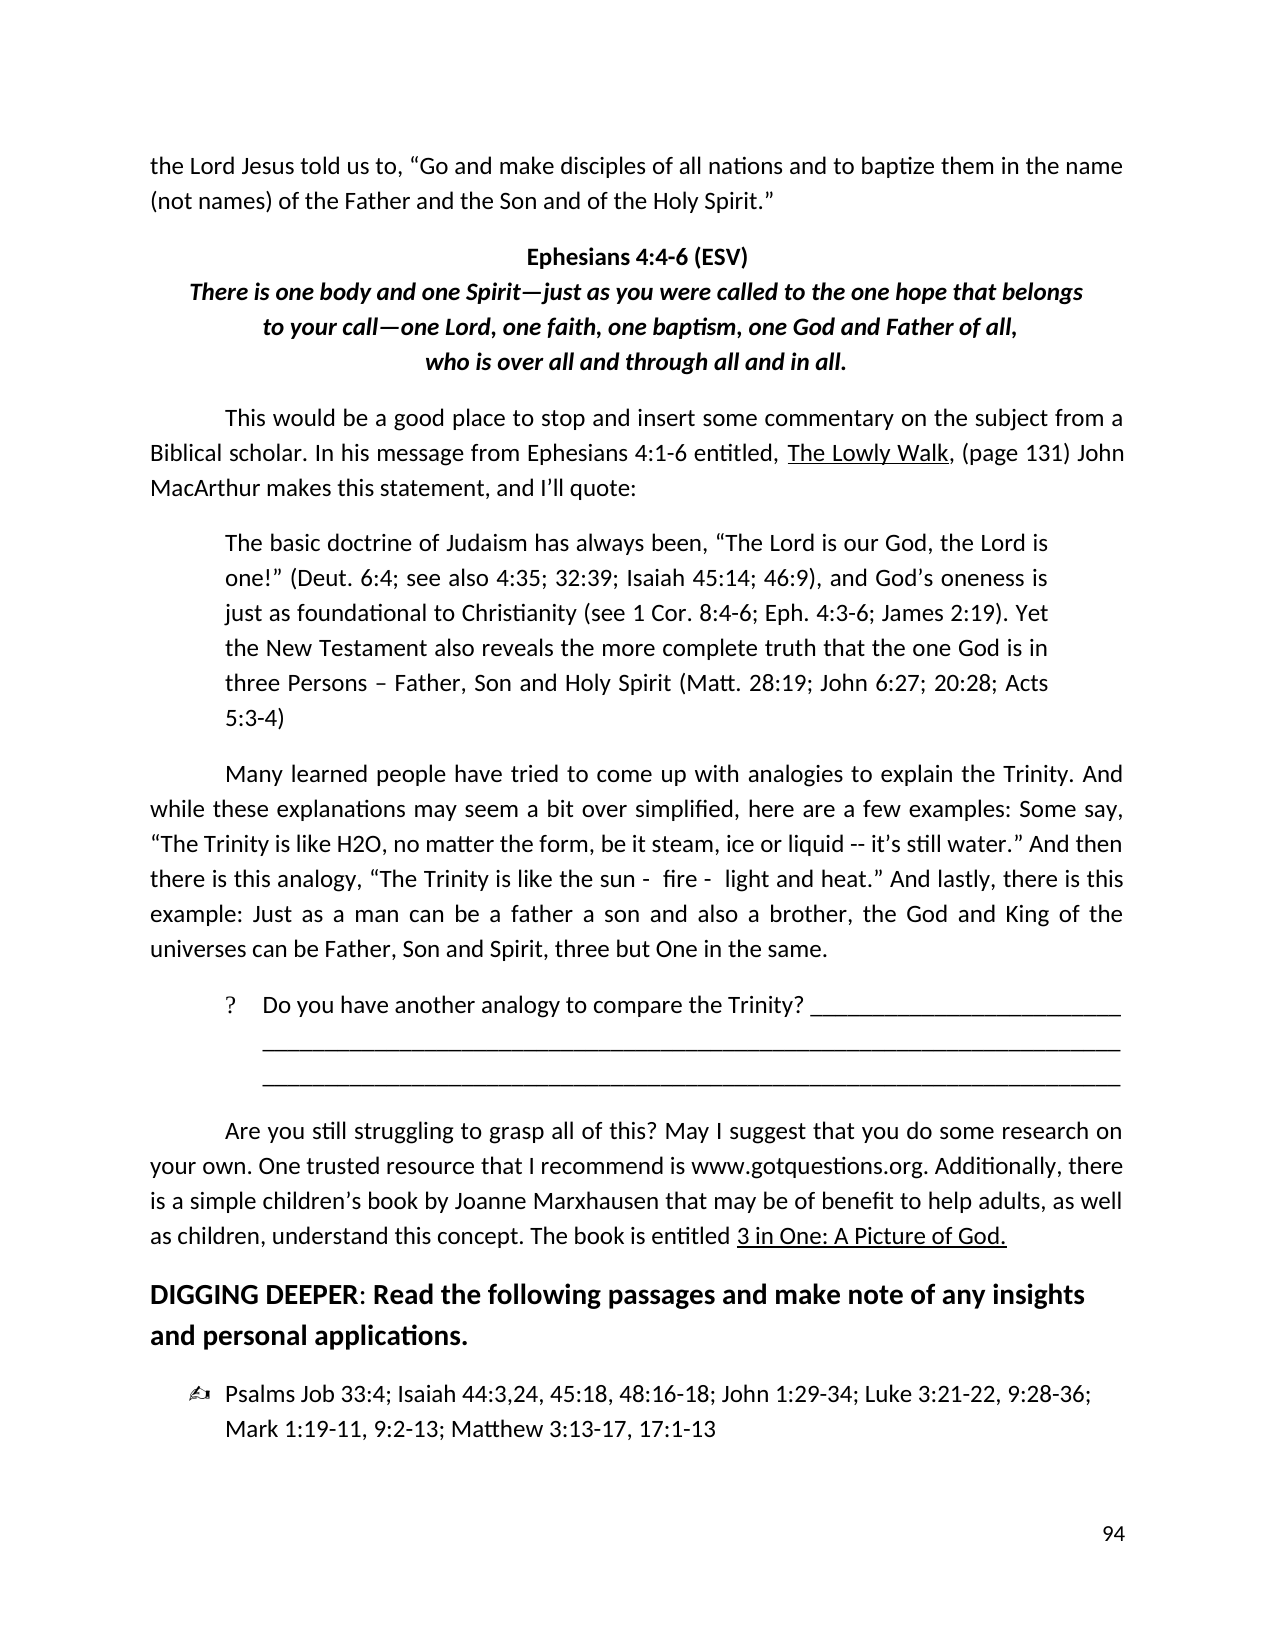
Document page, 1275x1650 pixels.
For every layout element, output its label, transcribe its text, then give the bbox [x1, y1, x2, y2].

text Many learned people have tried to come up with analogies to explain the Trinity. And while these explanations may seem a bit over simplified, here are a few examples: Some say, “The Trinity is like H2O, no matter the form, be it steam, ice or liquid -- it’s still water.” And then there is this analogy, “The Trinity is like the sun - fire - light and heat.” And lastly, there is this example: Just as a man can be a father a son and also a brother, the God and King of the universes can be Father, Son and Spirit, three but One in the same. [150, 758, 1125, 964]
list There is one body and one Spirit—just as you were called to the one hope that belongs [150, 276, 1125, 306]
list Do you have another analogy to compare the Trinity? _________________________ [225, 989, 1125, 1020]
list Ephesians 4:4-6 (ESV) [150, 241, 1125, 271]
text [150, 150, 1125, 216]
list to your call—one Lord, one faith, one baptism, one God and Father of all, [150, 311, 1125, 341]
list Psalms Job 33:4; Isaiah 44:3,24, 45:18, 48:16-18; John 1:29-34; Luke 3:21-22, 9:28-36; Mark 1:19-11, 9:2-13; Matthew 3:13-17, 17:1-13 [187, 1378, 1125, 1444]
text DIGGING DEEPER: Read the following passages and make note of any insights and personal applications. [150, 1276, 1125, 1352]
list __________________________________________________________________________________________________________________________________________ [262, 1024, 1125, 1090]
list who is over all and through all and in all. [150, 346, 1125, 376]
text The basic doctrine of Judaism has always been, “The Lord is our God, the Lord is one!” (Deut. 6:4; see also 4:35; 32:39; Isaiah 45:14; 46:9), and God’s oneness is just as foundational to Christianity (see 1 Cor. 8:4-6; Eph. 4:3-6; James 2:19). Yet the New Testament also reveals the more complete truth that the one God is in three Persons – Father, Son and Holy Spirit (Matt. 28:19; John 6:27; 20:28; Acts 5:3-4) [225, 527, 1050, 733]
text This would be a good place to stop and insert some commentary on the subject from a Biblical scholar. In his message from Ephesians 4:1-6 entitled, The Lowly Walk, (page 131) John MacArthur makes this statement, and I’ll quote: [150, 402, 1125, 502]
text Are you still struggling to grasp all of this? May I suggest that you do some research on your own. One trusted resource that I recommend is www.gotquestions.org. Additionally, there is a simple children’s book by Joanne Marxhausen that may be of benefit to help adults, as well as children, understand this concept. The book is entitled 3 in One: A Picture of God. [150, 1115, 1125, 1251]
